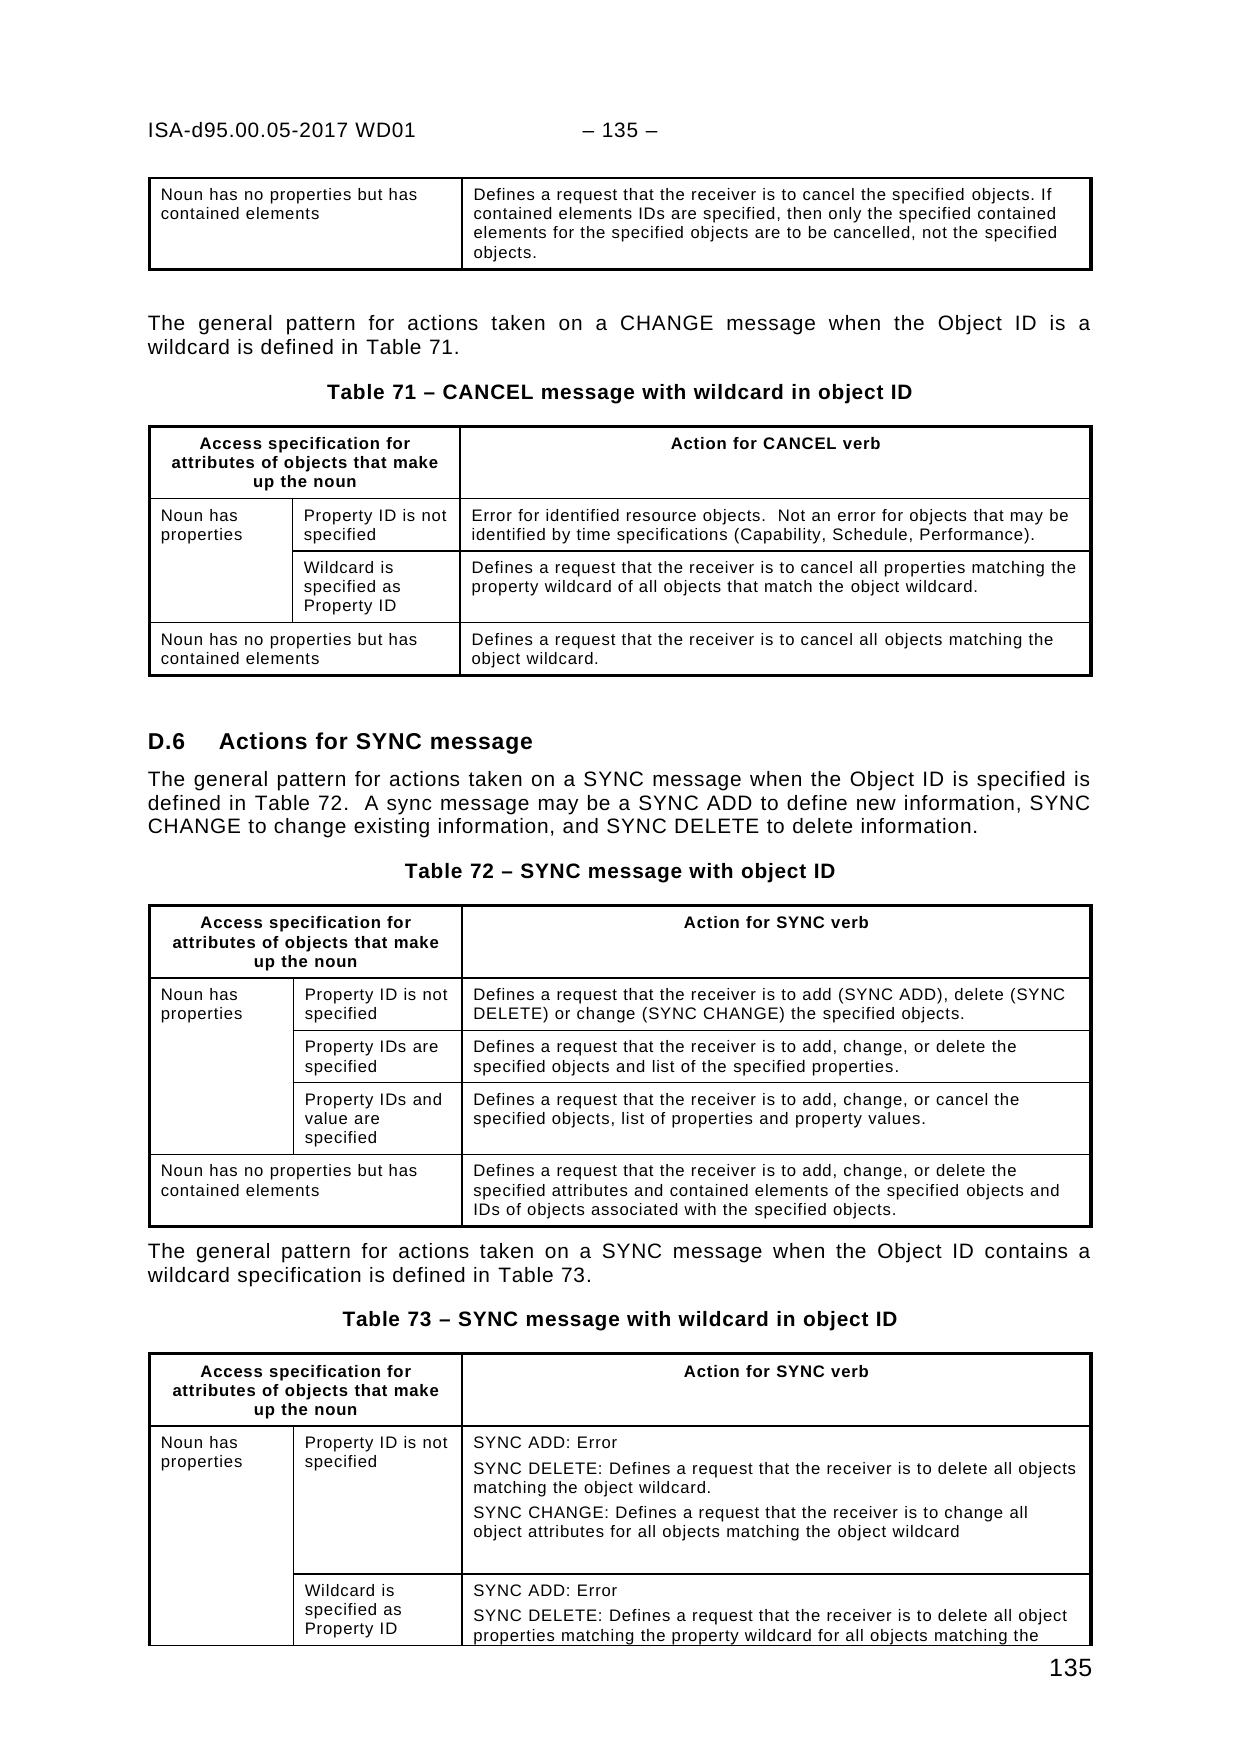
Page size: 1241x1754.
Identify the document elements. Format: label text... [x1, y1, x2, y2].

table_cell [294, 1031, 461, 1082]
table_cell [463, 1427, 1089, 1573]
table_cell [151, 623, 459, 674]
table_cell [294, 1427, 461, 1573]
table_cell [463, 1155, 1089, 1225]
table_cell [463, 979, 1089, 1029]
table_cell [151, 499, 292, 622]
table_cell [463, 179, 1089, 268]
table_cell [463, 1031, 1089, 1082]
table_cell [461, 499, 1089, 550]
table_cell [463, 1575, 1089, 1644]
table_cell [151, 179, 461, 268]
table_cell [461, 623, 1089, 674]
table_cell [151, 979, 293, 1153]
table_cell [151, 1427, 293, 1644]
subtitle Actions for SYNC message [148, 728, 1092, 754]
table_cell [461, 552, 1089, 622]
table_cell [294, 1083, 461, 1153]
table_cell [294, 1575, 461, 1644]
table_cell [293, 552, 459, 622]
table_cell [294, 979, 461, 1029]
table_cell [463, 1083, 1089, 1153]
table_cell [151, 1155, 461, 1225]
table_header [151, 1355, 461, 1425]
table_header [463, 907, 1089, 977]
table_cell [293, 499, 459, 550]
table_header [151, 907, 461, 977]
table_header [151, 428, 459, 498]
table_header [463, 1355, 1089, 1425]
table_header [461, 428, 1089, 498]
